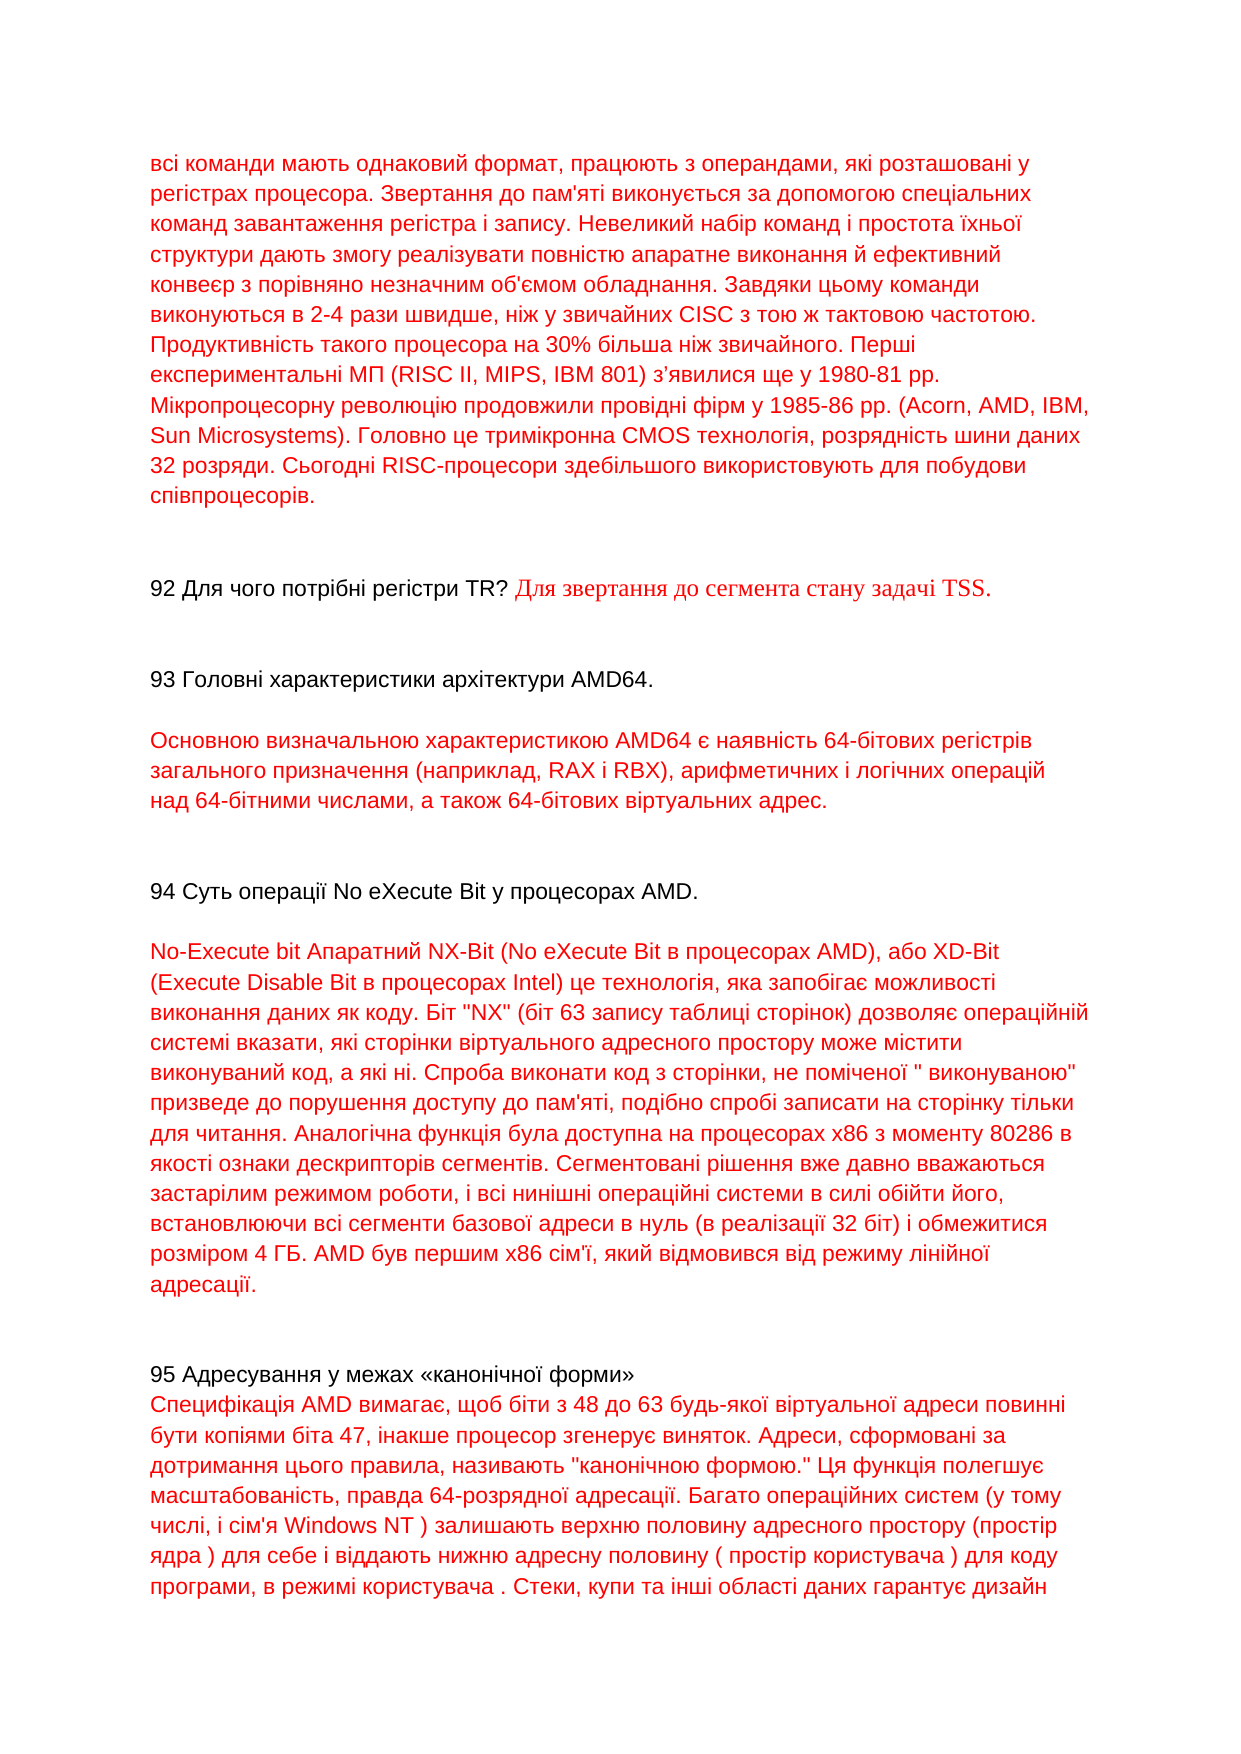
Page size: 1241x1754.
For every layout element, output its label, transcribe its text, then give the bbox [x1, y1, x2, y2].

text 94 Суть операції No eXecute Bit у процесорах AMD. [150, 878, 1090, 904]
text 93 Головні характеристики архітектури AMD64. [150, 666, 1090, 693]
text 95 Адресування у межах «канонічної форми» [150, 1361, 1090, 1387]
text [150, 1391, 1090, 1599]
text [150, 150, 1090, 509]
text No-Execute bit Апаратний NX-Bit (No eXecute Bit в процесорах AMD), або XD-Bit (Execute Disable Bit в процесорах Intel) це технологія, яка запобігає можливості виконання даних як коду. Біт "NX" (біт 63 запису таблиці сторінок) дозволяє операційній системі вказати, які сторінки віртуального адресного простору може містити виконуваний код, а які ні. Спроба виконати код з сторінки, не поміченої " виконуваною" призведе до порушення доступу до пам'яті, подібно спробі записати на сторінку тільки для читання. Аналогічна функція була доступна на процесорах x86 з моменту 80286 в якості ознаки дескрипторів сегментів. Сегментовані рішення вже давно вважаються застарілим режимом роботи, і всі нинішні операційні системи в силі обійти його, встановлюючи всі сегменти базової адреси в нуль (в реалізації 32 біт) і обмежитися розміром 4 ГБ. AMD був першим x86 сім'ї, який відмовився від режиму лінійної адресації. [150, 938, 1090, 1297]
text Основною визначальною характеристикою AMD64 є наявність 64-бітових регістрів загального призначення (наприклад, RАX і RBX), арифметичних і логічних операцій над 64-бітними числами, а також 64-бітових віртуальних адрес. [150, 727, 1090, 813]
text 92 Для чого потрібні регістри TR? Для звертання до сегмента стану задачі TSS. [150, 573, 1090, 602]
